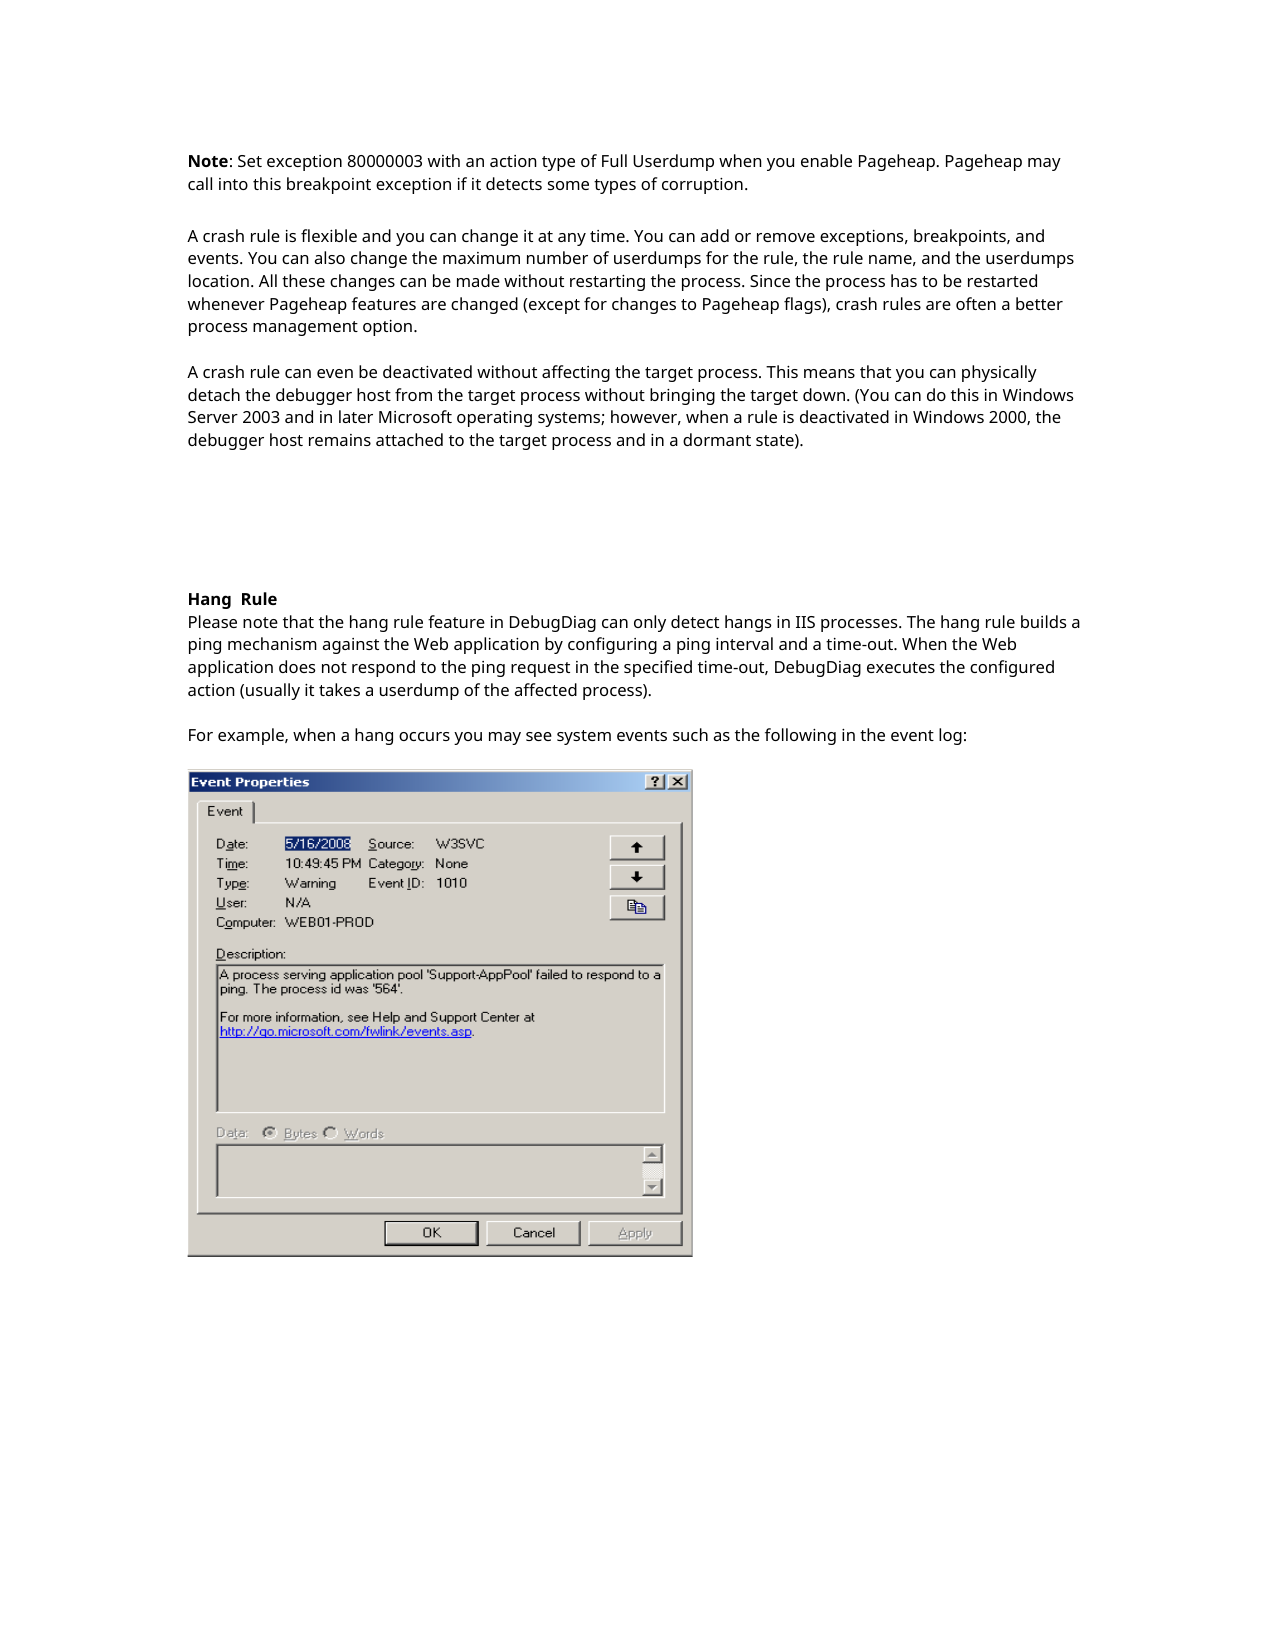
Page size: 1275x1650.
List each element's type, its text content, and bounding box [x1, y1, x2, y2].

text For example, when a hang occurs you may see system events such as the following in the event log: [187, 724, 1087, 746]
text A crash rule is flexible and you can change it at any time. You can add or remove exceptions, breakpoints, and events. You can also change the maximum number of userdumps for the rule, the rule name, and the userdumps location. All these changes can be made without restarting the process. Since the process has to be restarted whenever Pageheap features are changed (except for changes to Pageheap flags), crash rules are often a better process management option. [187, 224, 1087, 338]
text Hang Rule [187, 587, 1087, 610]
text Please note that the hang rule feature in DebugDiag can only detect hangs in IIS processes. The hang rule builds a ping mechanism against the Web application by configuring a ping interval and a time-out. When the Web application does not respond to the ping request in the specified time-out, DebugDiag executes the configured action (usually it takes a userdump of the affected process). [187, 610, 1087, 701]
picture [187, 769, 693, 1257]
text Note: Set exception 80000003 with an action type of Full Userdump when you enable Pageheap. Pageheap may call into this breakpoint exception if it detects some types of corruption. [187, 150, 1087, 195]
text A crash rule can even be deactivated without affecting the target process. This means that you can physically detach the debugger host from the target process without bringing the target down. (You can do this in Windows Server 2003 and in later Microsoft operating systems; however, when a rule is deactivated in Windows 2000, the debugger host remains attached to the target process and in a dormant state). [187, 360, 1087, 451]
